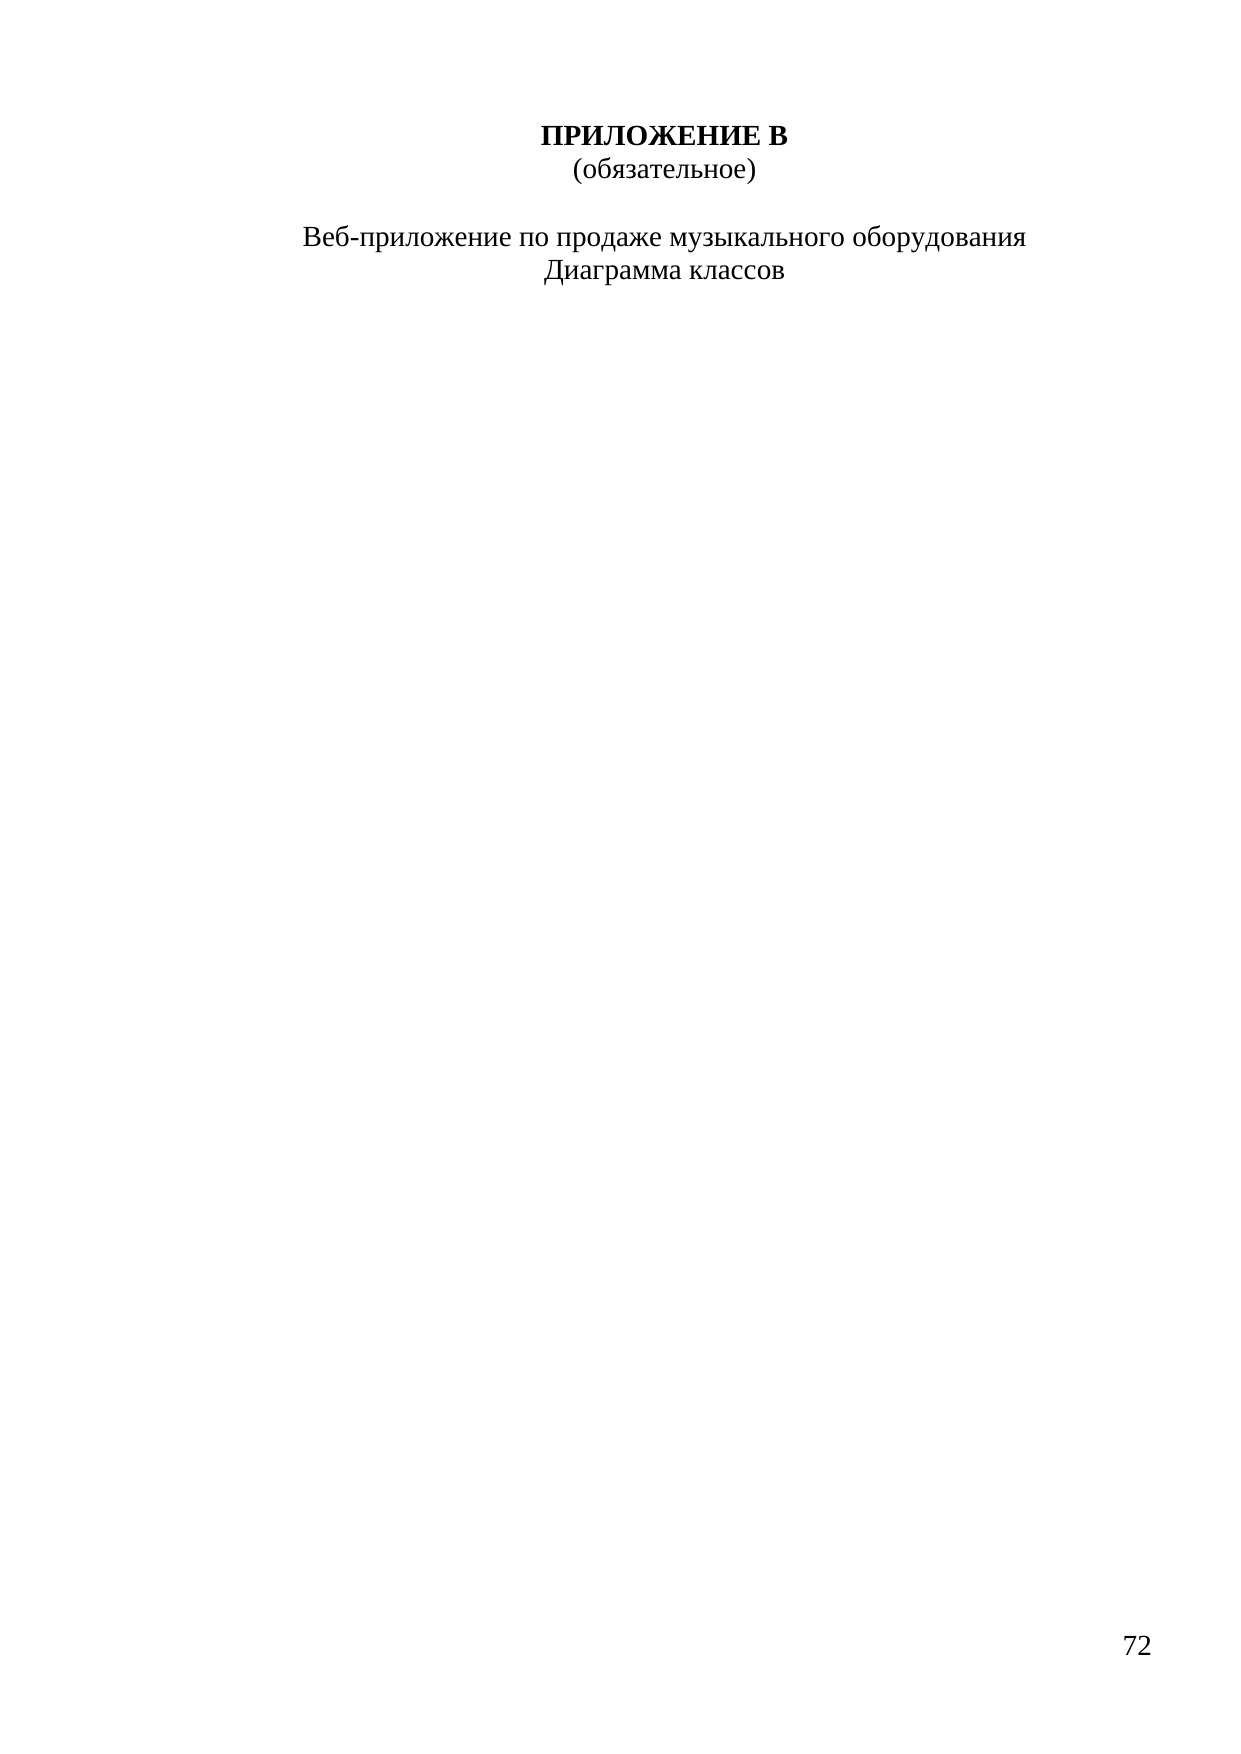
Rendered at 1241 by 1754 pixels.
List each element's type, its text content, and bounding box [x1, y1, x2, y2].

text Веб-приложение по продаже музыкального оборудования [177, 219, 1152, 252]
text Диаграмма классов [177, 252, 1152, 286]
text (обязательное) [177, 152, 1152, 185]
subtitle ПРИЛОЖЕНИЕ В [177, 118, 1152, 152]
